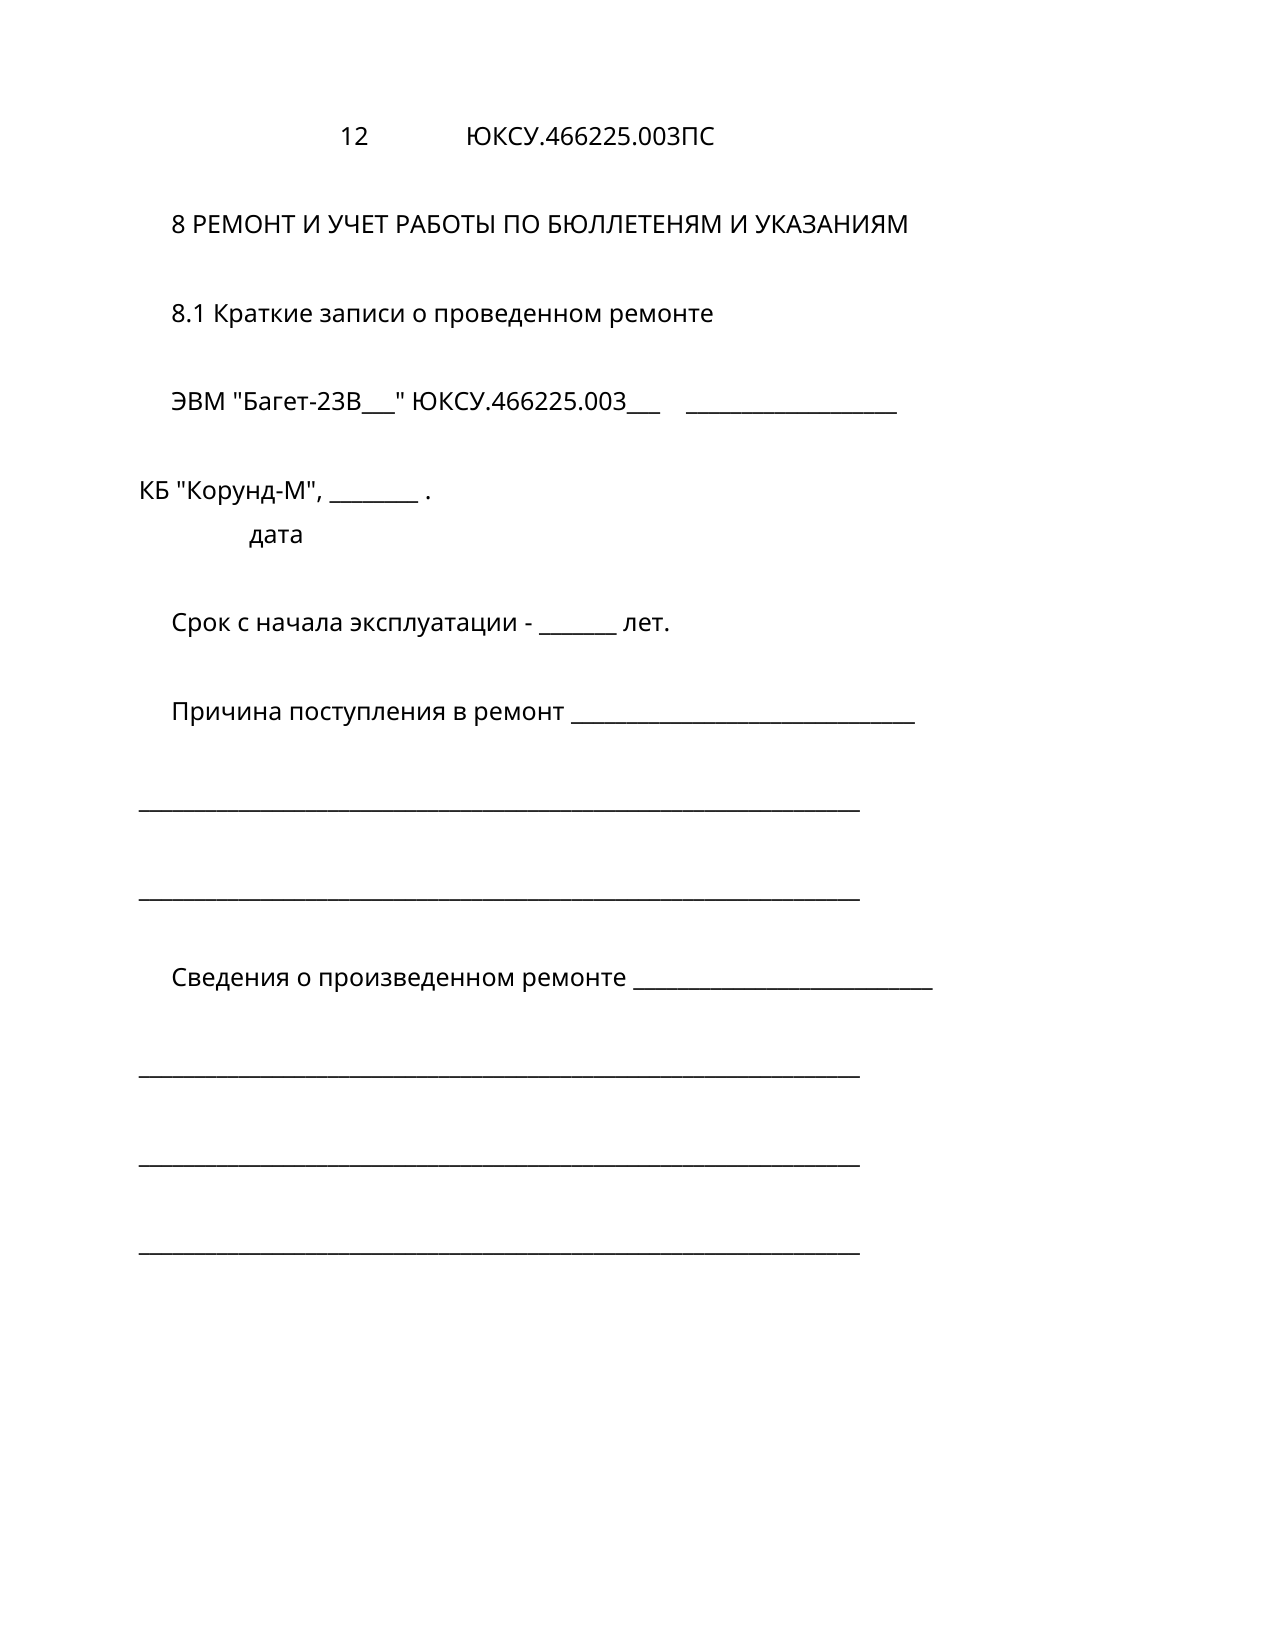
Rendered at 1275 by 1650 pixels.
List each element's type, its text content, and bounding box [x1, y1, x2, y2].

text дата [139, 517, 1228, 551]
text _________________________________________________________________ [139, 871, 1228, 905]
text Причина поступления в ремонт _______________________________ [139, 694, 1228, 728]
text Сведения о произведенном ремонте ___________________________ [139, 959, 1228, 993]
text _________________________________________________________________ [139, 1225, 1228, 1259]
text ЭВМ "Багет-23В___" ЮКСУ.466225.003___ ___________________ [139, 384, 1228, 418]
text 8.1 Краткие записи о проведенном ремонте [139, 295, 1228, 329]
text _________________________________________________________________ [139, 782, 1228, 816]
text КБ "Корунд-М", ________ . [139, 472, 1228, 506]
text Срок с начала эксплуатации - _______ лет. [139, 605, 1228, 639]
text _________________________________________________________________ [139, 1048, 1228, 1082]
text 12 ЮКСУ.466225.003ПС [139, 118, 1228, 152]
text 8 РЕМОНТ И УЧЕТ РАБОТЫ ПО БЮЛЛЕТЕНЯМ И УКАЗАНИЯМ [139, 207, 1228, 241]
text _________________________________________________________________ [139, 1136, 1228, 1170]
